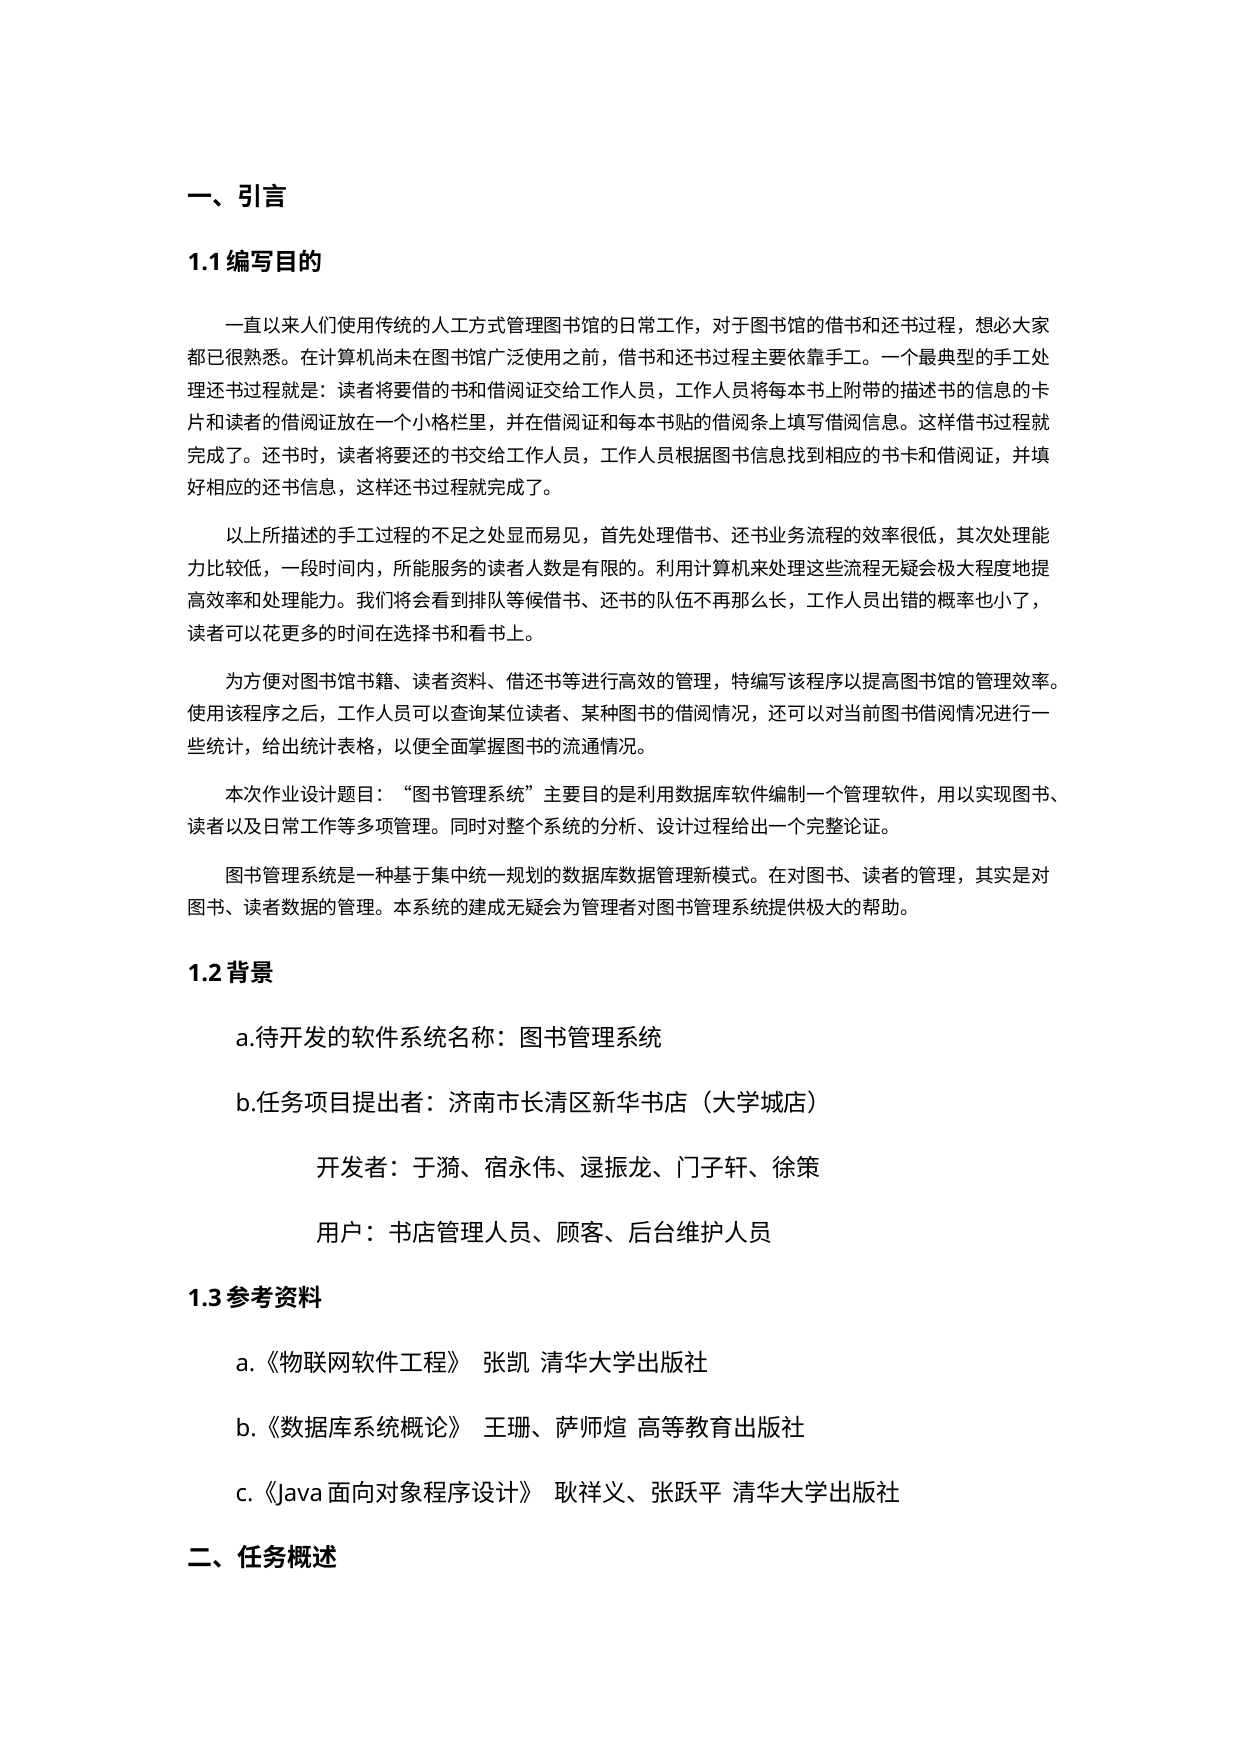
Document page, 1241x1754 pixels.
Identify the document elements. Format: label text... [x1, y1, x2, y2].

text c.《Java面向对象程序设计》 耿祥义、张跃平 清华大学出版社 [187, 1458, 1053, 1523]
text 二、任务概述 [187, 1523, 1053, 1588]
text 一、引言 [187, 162, 1053, 227]
text 本次作业设计题目：“图书管理系统”主要目的是利用数据库软件编制一个管理软件，用以实现图书、读者以及日常工作等多项管理。同时对整个系统的分析、设计过程给出一个完整论证。 [187, 777, 1053, 842]
text 用户：书店管理人员、顾客、后台维护人员 [187, 1198, 1053, 1263]
text b.《数据库系统概论》 王珊、萨师煊 高等教育出版社 [187, 1393, 1053, 1458]
text 图书管理系统是一种基于集中统一规划的数据库数据管理新模式。在对图书、读者的管理，其实是对图书、读者数据的管理。本系统的建成无疑会为管理者对图书管理系统提供极大的帮助。 [187, 858, 1053, 923]
text b.任务项目提出者：济南市长清区新华书店（大学城店） [187, 1068, 1053, 1133]
text a.待开发的软件系统名称：图书管理系统 [187, 1003, 1053, 1068]
text 1.3参考资料 [187, 1263, 1053, 1328]
text 1.2背景 [187, 938, 1053, 1003]
text 为方便对图书馆书籍、读者资料、借还书等进行高效的管理，特编写该程序以提高图书馆的管理效率。使用该程序之后，工作人员可以查询某位读者、某种图书的借阅情况，还可以对当前图书借阅情况进行一些统计，给出统计表格，以便全面掌握图书的流通情况。 [187, 664, 1053, 761]
text 开发者：于漪、宿永伟、逯振龙、门子轩、徐策 [187, 1133, 1053, 1198]
text 一直以来人们使用传统的人工方式管理图书馆的日常工作，对于图书馆的借书和还书过程，想必大家都已很熟悉。在计算机尚未在图书馆广泛使用之前，借书和还书过程主要依靠手工。一个最典型的手工处理还书过程就是：读者将要借的书和借阅证交给工作人员，工作人员将每本书上附带的描述书的信息的卡片和读者的借阅证放在一个小格栏里，并在借阅证和每本书贴的借阅条上填写借阅信息。这样借书过程就完成了。还书时，读者将要还的书交给工作人员，工作人员根据图书信息找到相应的书卡和借阅证，并填好相应的还书信息，这样还书过程就完成了。 [187, 308, 1053, 503]
text a.《物联网软件工程》 张凯 清华大学出版社 [187, 1328, 1053, 1393]
text 1.1编写目的 [187, 227, 1053, 292]
text 以上所描述的手工过程的不足之处显而易见，首先处理借书、还书业务流程的效率很低，其次处理能力比较低，一段时间内，所能服务的读者人数是有限的。利用计算机来处理这些流程无疑会极大程度地提高效率和处理能力。我们将会看到排队等候借书、还书的队伍不再那么长，工作人员出错的概率也小了，读者可以花更多的时间在选择书和看书上。 [187, 518, 1053, 648]
